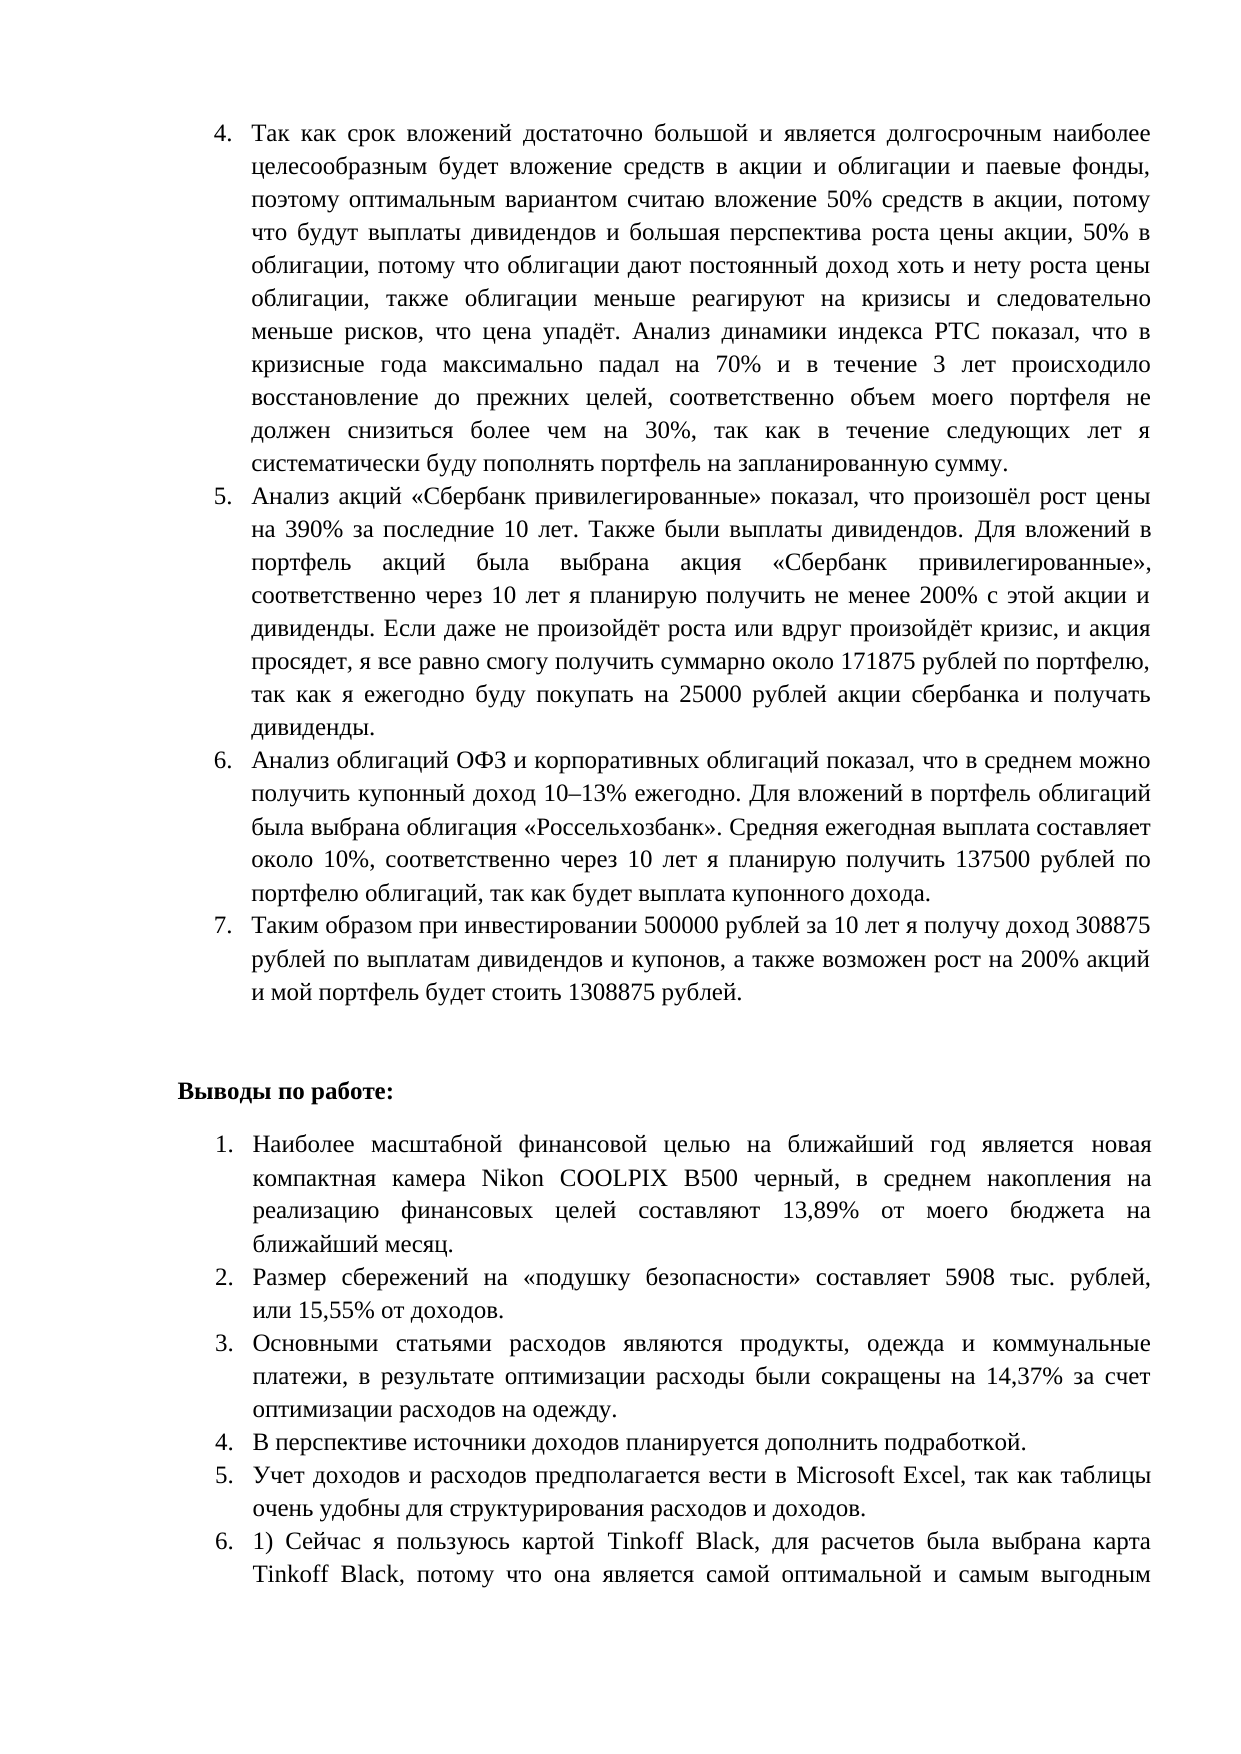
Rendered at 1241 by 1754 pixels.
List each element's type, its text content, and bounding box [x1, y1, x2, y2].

list Учет доходов и расходов предполагается вести в Microsoft Excel, так как таблицы очень удобны для структурирования расходов и доходов. [215, 1460, 1152, 1522]
text Выводы по работе: [177, 1076, 1152, 1104]
list Так как срок вложений достаточно большой и является долгосрочным наиболее целесообразным будет вложение средств в акции и облигации и паевые фонды, поэтому оптимальным вариантом считаю вложение 50% средств в акции, потому что будут выплаты дивидендов и большая перспектива роста цены акции, 50% в облигации, потому что облигации дают постоянный доход хоть и нету роста цены облигации, также облигации меньше реагируют на кризисы и следовательно меньше рисков, что цена упадёт. Анализ динамики индекса РТС показал, что в кризисные года максимально падал на 70% и в течение 3 лет происходило восстановление до прежних целей, соответственно объем моего портфеля не должен снизиться более чем на 30%, так как в течение следующих лет я систематически буду пополнять портфель на запланированную сумму. [213, 118, 1152, 477]
list Анализ облигаций ОФЗ и корпоративных облигаций показал, что в среднем можно получить купонный доход 10–13% ежегодно. Для вложений в портфель облигаций была выбрана облигация «Россельхозбанк». Средняя ежегодная выплата составляет около 10%, соответственно через 10 лет я планирую получить 137500 рублей по портфелю облигаций, так как будет выплата купонного дохода. [213, 746, 1152, 906]
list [215, 1526, 1152, 1588]
list Наиболее масштабной финансовой целью на ближайший год является новая компактная камера Nikon COOLPIX B500 черный, в среднем накопления на реализацию финансовых целей составляют 13,89% от моего бюджета на ближайший месяц. [215, 1129, 1152, 1257]
list Размер сбережений на «подушку безопасности» составляет 5908 тыс. рублей, или 15,55% от доходов. [215, 1262, 1152, 1323]
list Таким образом при инвестировании 500000 рублей за 10 лет я получу доход 308875 рублей по выплатам дивидендов и купонов, а также возможен рост на 200% акций и мой портфель будет стоить 1308875 рублей. [213, 911, 1152, 1005]
list Анализ акций «Сбербанк привилегированные» показал, что произошёл рост цены на 390% за последние 10 лет. Также были выплаты дивидендов. Для вложений в портфель акций была выбрана акция «Сбербанк привилегированные», соответственно через 10 лет я планирую получить не менее 200% с этой акции и дивиденды. Если даже не произойдёт роста или вдруг произойдёт кризис, и акция просядет, я все равно смогу получить суммарно около 171875 рублей по портфелю, так как я ежегодно буду покупать на 25000 рублей акции сбербанка и получать дивиденды. [213, 481, 1152, 741]
list Основными статьями расходов являются продукты, одежда и коммунальные платежи, в результате оптимизации расходы были сокращены на 14,37% за счет оптимизации расходов на одежду. [215, 1328, 1152, 1422]
list В перспективе источники доходов планируется дополнить подработкой. [215, 1427, 1152, 1456]
